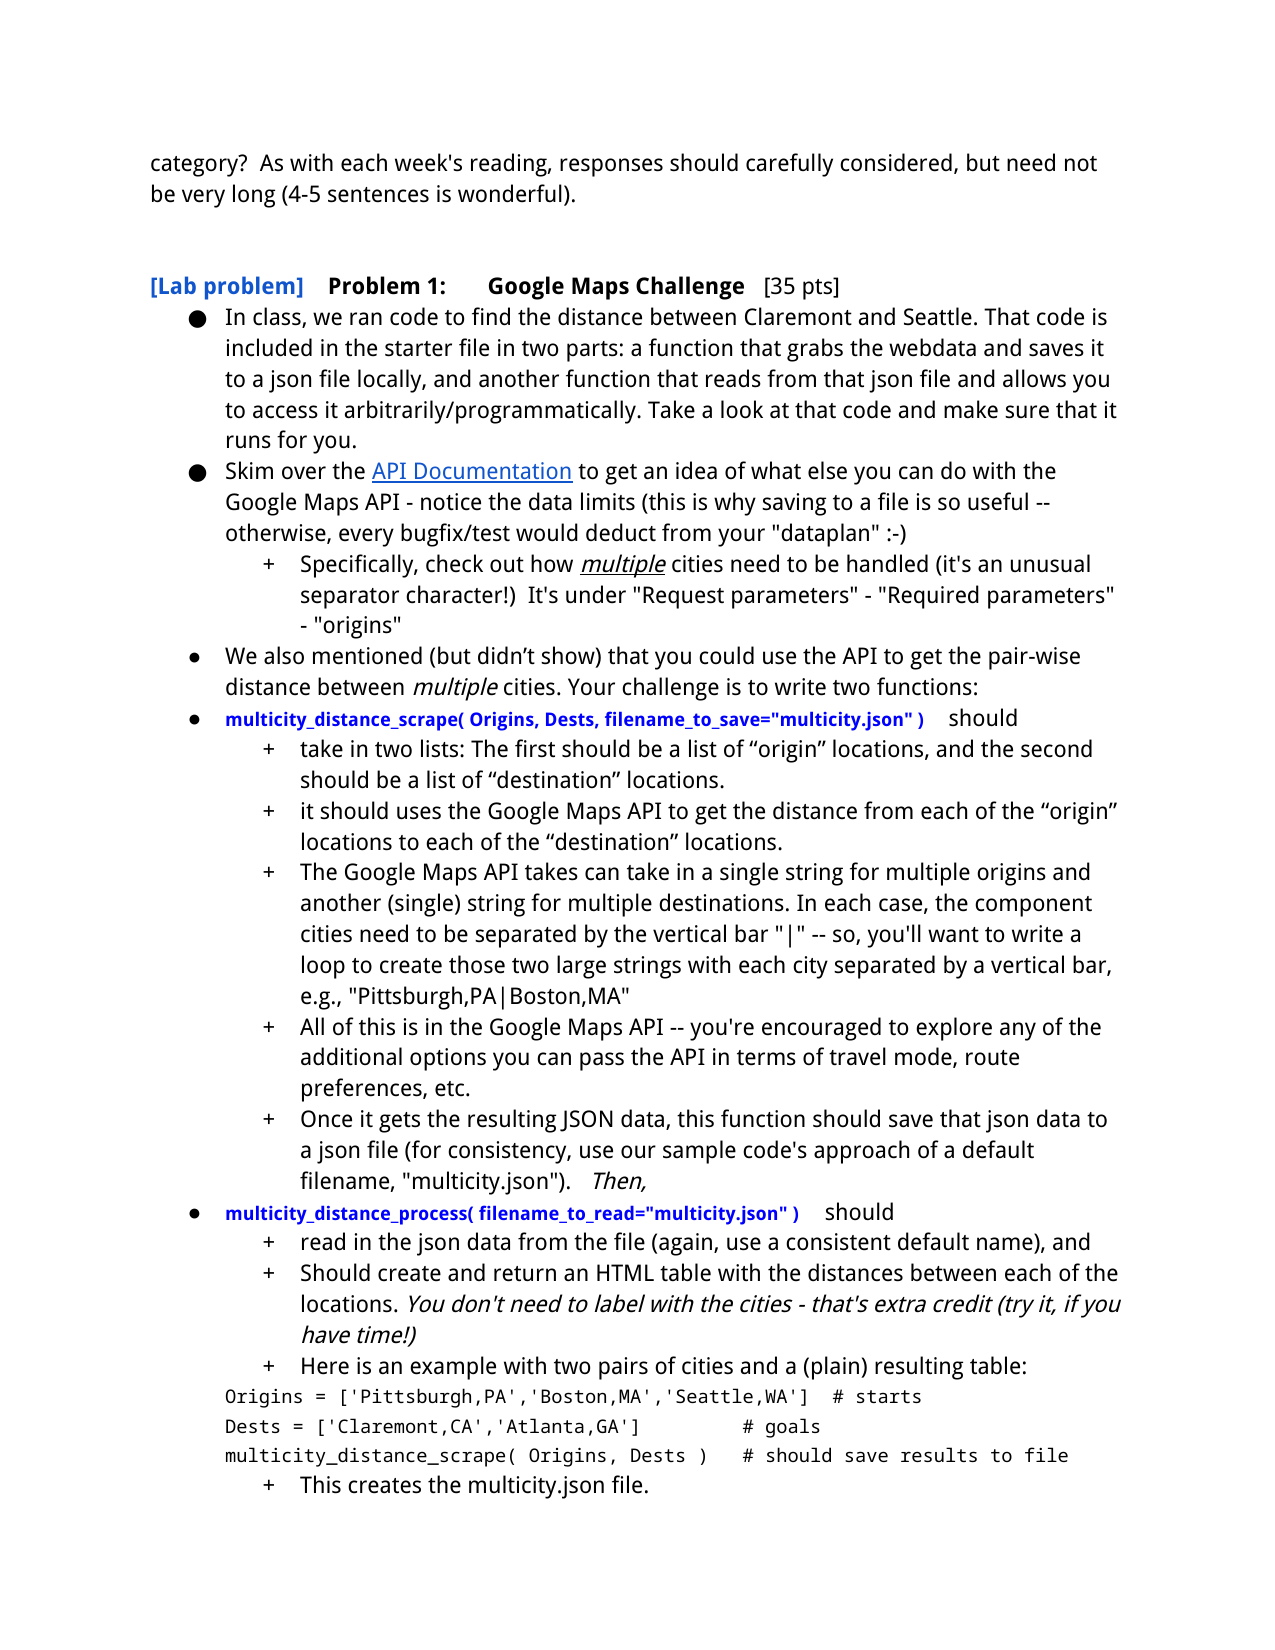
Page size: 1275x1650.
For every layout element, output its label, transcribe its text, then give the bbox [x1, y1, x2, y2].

text multicity_distance_scrape( Origins, Dests ) # should save results to file [225, 1442, 1125, 1468]
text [150, 150, 1125, 208]
list Here is an example with two pairs of cities and a (plain) resulting table: [262, 1353, 1125, 1380]
list read in the json data from the file (again, use a consistent default name), and [262, 1229, 1125, 1256]
list This creates the multicity.json file. [262, 1472, 1125, 1498]
list In class, we ran code to find the distance between Claremont and Seattle. That code is included in the starter file in two parts: a function that grabs the webdata and saves it to a json file locally, and another function that reads from that json file and allows you to access it arbitrarily/programmatically. Take a look at that code and make sure that it runs for you. [187, 304, 1125, 454]
text Origins = ['Pittsburgh,PA','Boston,MA','Seattle,WA'] # starts [225, 1384, 1125, 1409]
list All of this is in the Google Maps API -- you're encouraged to explore any of the additional options you can pass the API in terms of travel mode, route preferences, etc. [262, 1013, 1125, 1102]
list Specifically, check out how multiple cities need to be handled (it's an unusual separator character!) It's under "Request parameters" - "Required parameters" - "origins" [262, 551, 1125, 639]
text Dests = ['Claremont,CA','Atlanta,GA'] # goals [225, 1413, 1125, 1438]
list Once it gets the resulting JSON data, this function should save that json data to a json file (for consistency, use our sample code's approach of a default filename, "multicity.json"). Then, [262, 1106, 1125, 1194]
list Should create and return an HTML table with the distances between each of the locations. You don't need to label with the cities - that's extra credit (try it, if you have time!) [262, 1260, 1125, 1349]
list Skim over the API Documentation to get an idea of what else you can do with the Google Maps API - notice the data limits (this is why saving to a file is so useful -- otherwise, every bugfix/test would deduct from your "dataplan" :-) [187, 458, 1125, 547]
list take in two lists: The first should be a list of “origin” locations, and the second should be a list of “destination” locations. [262, 736, 1125, 794]
list We also mentioned (but didn’t show) that you could use the API to get the pair-wise distance between multiple cities. Your challenge is to write two functions: [187, 643, 1125, 701]
list multicity_distance_scrape( Origins, Dests, filename_to_save="multicity.json" ) should [187, 705, 1125, 732]
list it should uses the Google Maps API to get the distance from each of the “origin” locations to each of the “destination” locations. [262, 798, 1125, 855]
list multicity_distance_process( filename_to_read="multicity.json" ) should [187, 1198, 1125, 1226]
text [Lab problem] Problem 1: Google Maps Challenge [35 pts] [150, 273, 1125, 300]
list The Google Maps API takes can take in a single string for multiple origins and another (single) string for multiple destinations. In each case, the component cities need to be separated by the vertical bar "|" -- so, you'll want to write a loop to create those two large strings with each city separated by a vertical bar, e.g., "Pittsburgh,PA|Boston,MA" [262, 859, 1125, 1009]
